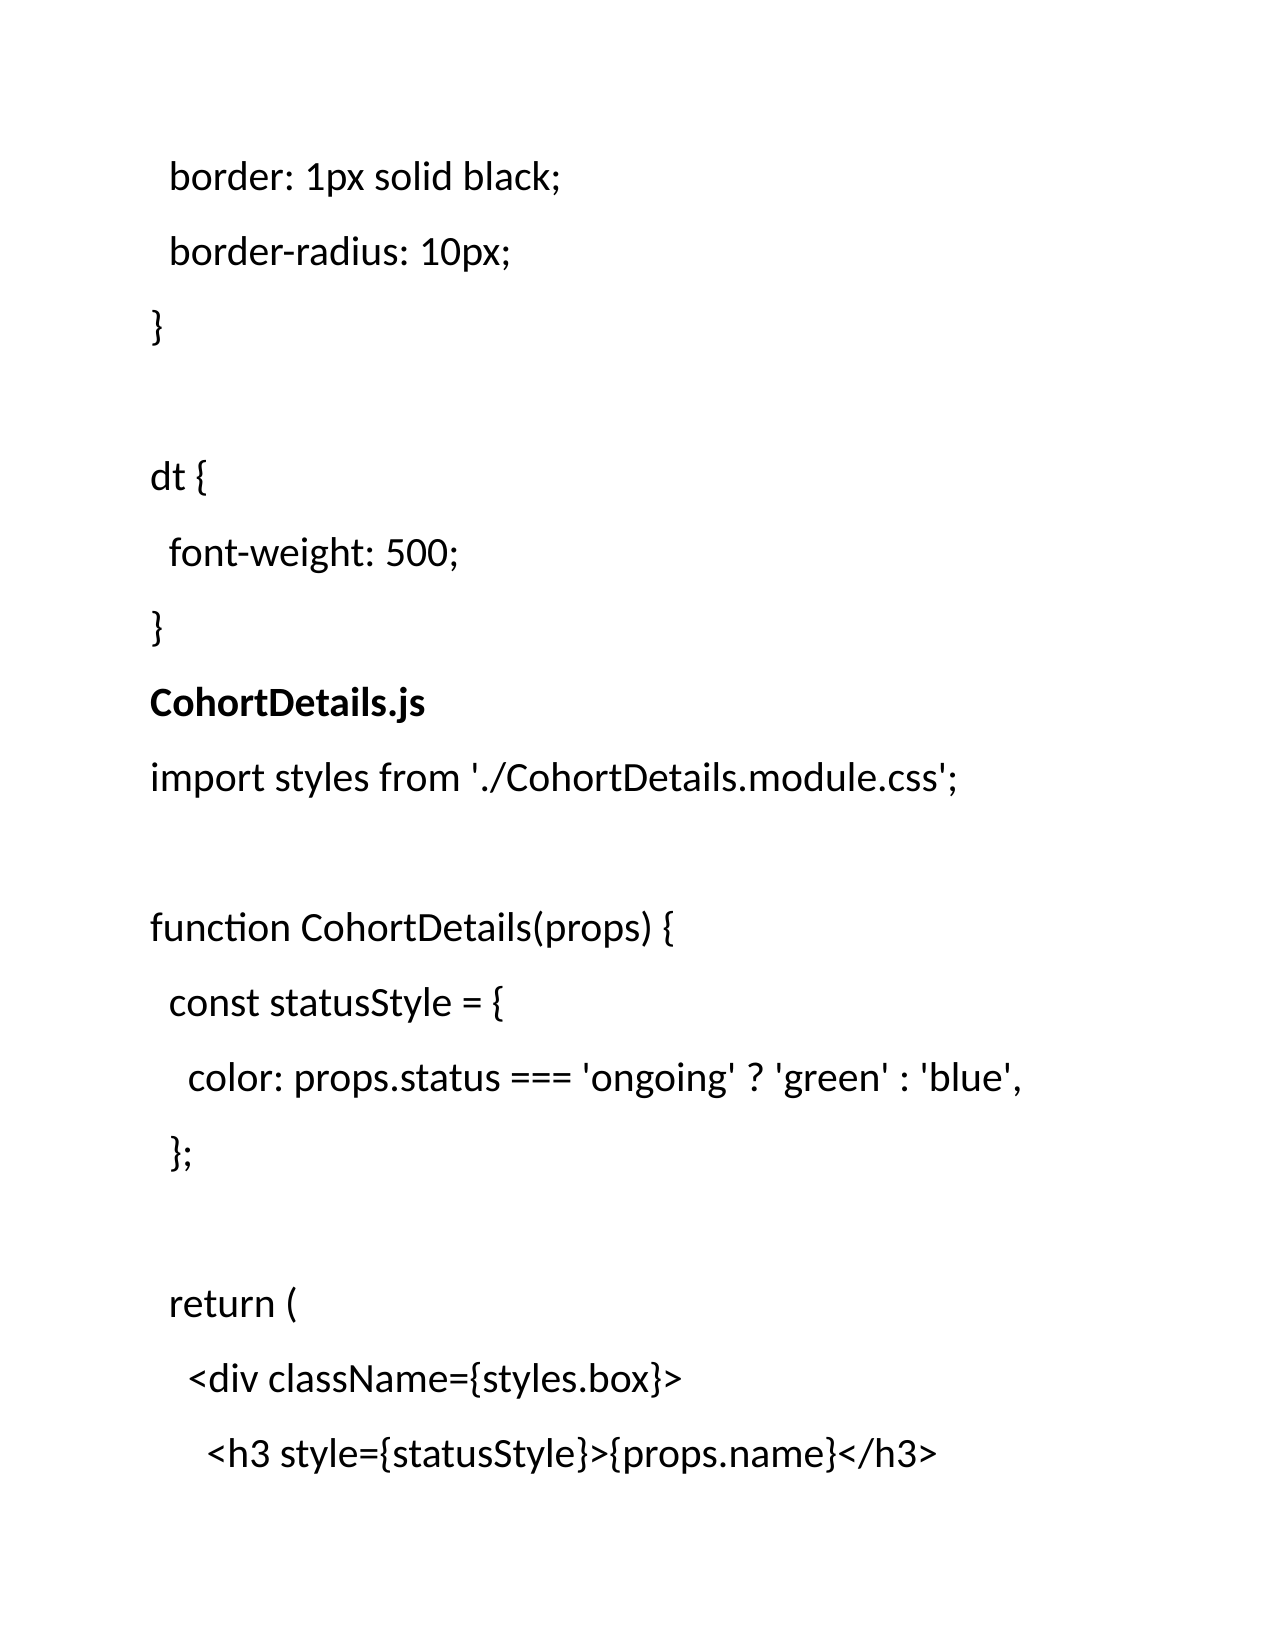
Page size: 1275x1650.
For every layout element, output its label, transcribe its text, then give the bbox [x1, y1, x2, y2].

text <div className={styles.box}> [150, 1352, 1125, 1402]
text border: 1px solid black; [150, 150, 1125, 201]
text import styles from './CohortDetails.module.css'; [150, 751, 1125, 802]
text function CohortDetails(props) { [150, 901, 1125, 952]
text CohortDetails.js [150, 676, 1125, 727]
text } [150, 601, 1125, 651]
text const statusStyle = { [150, 976, 1125, 1027]
text color: props.status === 'ongoing' ? 'green' : 'blue', [150, 1051, 1125, 1102]
text font-weight: 500; [150, 526, 1125, 576]
text <h3 style={statusStyle}>{props.name}</h3> [150, 1427, 1125, 1478]
text }; [150, 1126, 1125, 1177]
text } [150, 300, 1125, 351]
text border-radius: 10px; [150, 225, 1125, 276]
text dt { [150, 450, 1125, 501]
text return ( [150, 1277, 1125, 1327]
